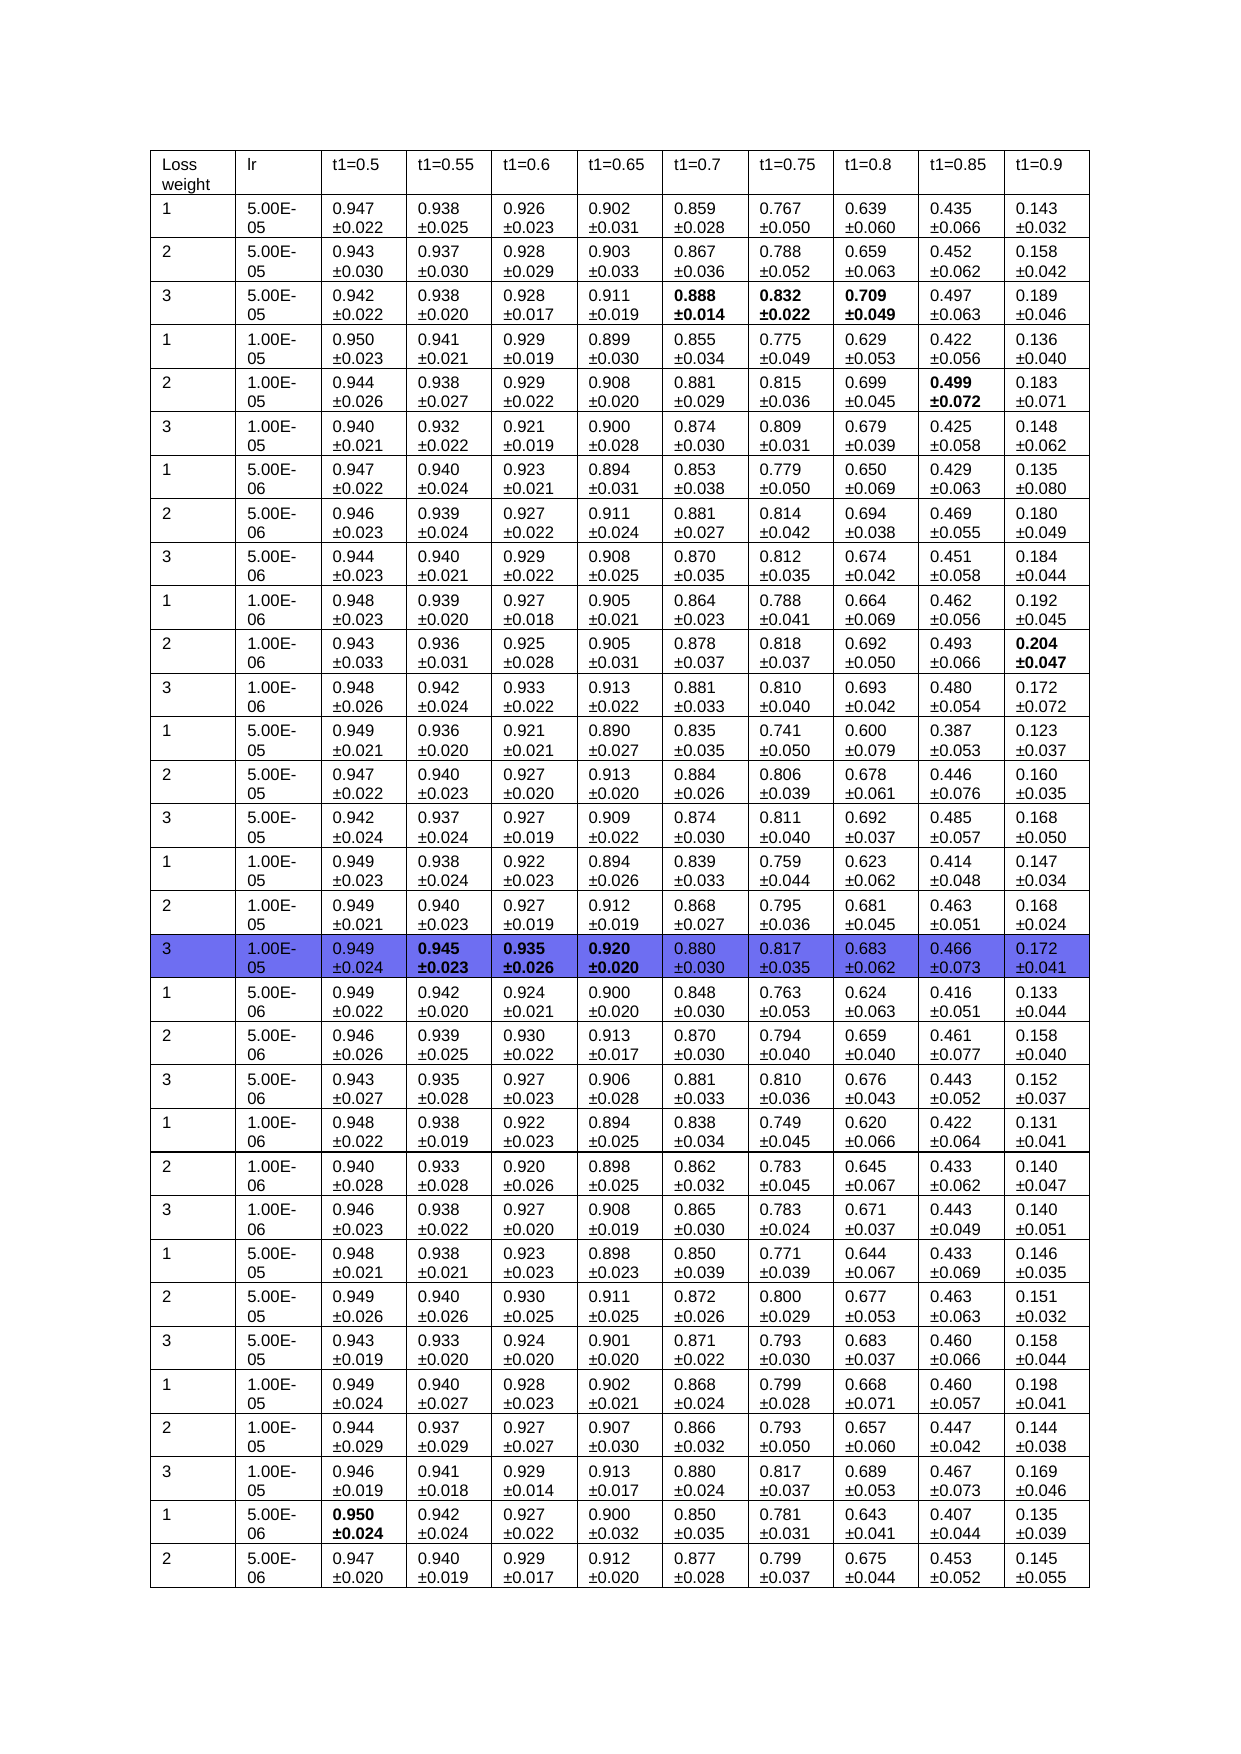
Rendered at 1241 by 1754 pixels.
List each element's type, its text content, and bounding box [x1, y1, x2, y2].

table_cell 0.779 ±0.050 [749, 456, 833, 498]
table_cell 0.480 ±0.054 [919, 674, 1004, 716]
table_cell 3 [151, 1327, 235, 1369]
table_cell 0.881 ±0.033 [663, 674, 748, 716]
table_header t1=0.7 [663, 151, 748, 193]
table_cell 3 [151, 804, 235, 847]
table_cell 1.00E-05 [236, 369, 321, 411]
table_cell 0.795 ±0.036 [749, 891, 833, 934]
table_header t1=0.85 [919, 151, 1004, 193]
table_cell 0.949 ±0.024 [322, 935, 406, 977]
table_header t1=0.65 [578, 151, 662, 193]
table_cell 0.938 ±0.022 [407, 1196, 491, 1238]
table_cell 0.929 ±0.017 [492, 1544, 577, 1587]
table_cell 0.911 ±0.024 [578, 499, 662, 542]
table_cell 0.872 ±0.026 [663, 1283, 748, 1326]
table_cell 0.183 ±0.071 [1005, 369, 1089, 411]
table_cell 2 [151, 1544, 235, 1587]
table_cell 0.913 ±0.017 [578, 1022, 662, 1064]
table_cell 0.880 ±0.030 [663, 935, 748, 977]
table_cell 0.950 ±0.023 [322, 325, 406, 368]
table_header t1=0.5 [322, 151, 406, 193]
table_cell 0.810 ±0.036 [749, 1065, 833, 1108]
table_cell 0.433 ±0.062 [919, 1153, 1004, 1195]
table_cell 0.881 ±0.029 [663, 369, 748, 411]
table_cell 0.928 ±0.023 [492, 1370, 577, 1413]
table_cell 0.131 ±0.041 [1005, 1109, 1089, 1151]
table_cell 0.189 ±0.046 [1005, 282, 1089, 324]
table_cell 0.926 ±0.023 [492, 195, 577, 237]
table_cell 0.143 ±0.032 [1005, 195, 1089, 237]
table_cell 0.452 ±0.062 [919, 238, 1004, 281]
table_cell 0.668 ±0.071 [834, 1370, 918, 1413]
table_cell 0.900 ±0.020 [578, 978, 662, 1021]
table_cell 5.00E-05 [236, 1240, 321, 1282]
table_cell 1.00E-05 [236, 325, 321, 368]
table_cell 0.158 ±0.042 [1005, 238, 1089, 281]
table_cell 1 [151, 848, 235, 890]
table_cell 5.00E-06 [236, 499, 321, 542]
table_cell 0.817 ±0.037 [749, 1457, 833, 1500]
table_cell 0.416 ±0.051 [919, 978, 1004, 1021]
table_cell 0.905 ±0.021 [578, 586, 662, 629]
table_cell 0.859 ±0.028 [663, 195, 748, 237]
table_cell 0.948 ±0.021 [322, 1240, 406, 1282]
table_cell 0.927 ±0.022 [492, 1501, 577, 1543]
table_cell 0.868 ±0.027 [663, 891, 748, 934]
table_cell 0.946 ±0.019 [322, 1457, 406, 1500]
table_cell 0.443 ±0.049 [919, 1196, 1004, 1238]
table_cell 0.862 ±0.032 [663, 1153, 748, 1195]
table_cell 0.936 ±0.020 [407, 717, 491, 759]
table_cell 0.881 ±0.033 [663, 1065, 748, 1108]
table_cell 0.901 ±0.020 [578, 1327, 662, 1369]
table_cell 0.947 ±0.022 [322, 456, 406, 498]
table_cell 0.902 ±0.021 [578, 1370, 662, 1413]
table_cell 0.135 ±0.080 [1005, 456, 1089, 498]
table_cell 5.00E-05 [236, 1283, 321, 1326]
table_cell 0.451 ±0.058 [919, 543, 1004, 585]
table_cell 0.467 ±0.073 [919, 1457, 1004, 1500]
table_cell 0.853 ±0.038 [663, 456, 748, 498]
table_cell 0.650 ±0.069 [834, 456, 918, 498]
table_cell 0.771 ±0.039 [749, 1240, 833, 1282]
table_cell 0.767 ±0.050 [749, 195, 833, 237]
table_cell 0.898 ±0.023 [578, 1240, 662, 1282]
table_cell 1.00E-05 [236, 1457, 321, 1500]
table_cell 0.151 ±0.032 [1005, 1283, 1089, 1326]
table_cell 0.943 ±0.030 [322, 238, 406, 281]
table_cell 0.850 ±0.035 [663, 1501, 748, 1543]
table_cell 0.894 ±0.031 [578, 456, 662, 498]
table_cell 0.908 ±0.025 [578, 543, 662, 585]
table_cell 0.942 ±0.024 [407, 1501, 491, 1543]
table_cell 0.140 ±0.047 [1005, 1153, 1089, 1195]
table_cell 1.00E-05 [236, 412, 321, 455]
table_cell 0.944 ±0.026 [322, 369, 406, 411]
table_cell 0.905 ±0.031 [578, 630, 662, 672]
table_cell 2 [151, 1022, 235, 1064]
table_cell 0.938 ±0.021 [407, 1240, 491, 1282]
table_cell 0.462 ±0.056 [919, 586, 1004, 629]
table_cell 0.874 ±0.030 [663, 412, 748, 455]
table_cell 1 [151, 1109, 235, 1151]
table_cell 0.942 ±0.024 [322, 804, 406, 847]
table_cell 0.818 ±0.037 [749, 630, 833, 672]
table_cell 0.929 ±0.019 [492, 325, 577, 368]
table_cell 0.925 ±0.028 [492, 630, 577, 672]
table_cell 0.929 ±0.022 [492, 543, 577, 585]
table_cell 0.949 ±0.021 [322, 891, 406, 934]
table_header t1=0.8 [834, 151, 918, 193]
table_cell 0.894 ±0.025 [578, 1109, 662, 1151]
table_cell 0.946 ±0.026 [322, 1022, 406, 1064]
table_cell 0.645 ±0.067 [834, 1153, 918, 1195]
table_cell 0.938 ±0.025 [407, 195, 491, 237]
table_cell 0.793 ±0.050 [749, 1414, 833, 1456]
table_cell 0.809 ±0.031 [749, 412, 833, 455]
table_cell 0.940 ±0.023 [407, 891, 491, 934]
table_cell 0.899 ±0.030 [578, 325, 662, 368]
table_cell 0.832 ±0.022 [749, 282, 833, 324]
table_cell 0.921 ±0.019 [492, 412, 577, 455]
table_cell 0.948 ±0.023 [322, 586, 406, 629]
table_cell 0.694 ±0.038 [834, 499, 918, 542]
table_cell 0.950 ±0.024 [322, 1501, 406, 1543]
table_cell 0.940 ±0.026 [407, 1283, 491, 1326]
table_cell 0.884 ±0.026 [663, 761, 748, 803]
table_cell 3 [151, 1065, 235, 1108]
table_cell 1.00E-06 [236, 674, 321, 716]
table_cell 3 [151, 1196, 235, 1238]
table_cell 0.749 ±0.045 [749, 1109, 833, 1151]
table_cell 0.198 ±0.041 [1005, 1370, 1089, 1413]
table_cell 1.00E-05 [236, 891, 321, 934]
table_cell 0.927 ±0.023 [492, 1065, 577, 1108]
table_cell 1.00E-05 [236, 1414, 321, 1456]
table_cell 0.937 ±0.029 [407, 1414, 491, 1456]
table_cell 0.676 ±0.043 [834, 1065, 918, 1108]
table_cell 0.425 ±0.058 [919, 412, 1004, 455]
table_cell 0.874 ±0.030 [663, 804, 748, 847]
table_cell 1 [151, 195, 235, 237]
table_cell 0.158 ±0.044 [1005, 1327, 1089, 1369]
table_cell 0.463 ±0.063 [919, 1283, 1004, 1326]
table_cell 0.433 ±0.069 [919, 1240, 1004, 1282]
table_cell 0.659 ±0.063 [834, 238, 918, 281]
table_cell 0.900 ±0.032 [578, 1501, 662, 1543]
table_cell 0.168 ±0.050 [1005, 804, 1089, 847]
table_cell 0.485 ±0.057 [919, 804, 1004, 847]
table_cell 0.469 ±0.055 [919, 499, 1004, 542]
table_cell 0.946 ±0.023 [322, 499, 406, 542]
table_cell 0.908 ±0.019 [578, 1196, 662, 1238]
table_cell 0.763 ±0.053 [749, 978, 833, 1021]
table_cell 5.00E-06 [236, 1022, 321, 1064]
table_cell 0.643 ±0.041 [834, 1501, 918, 1543]
table_cell 0.677 ±0.053 [834, 1283, 918, 1326]
table_cell 0.913 ±0.017 [578, 1457, 662, 1500]
table_cell 0.949 ±0.023 [322, 848, 406, 890]
table_cell 0.815 ±0.036 [749, 369, 833, 411]
table_cell 0.938 ±0.024 [407, 848, 491, 890]
table_cell 0.657 ±0.060 [834, 1414, 918, 1456]
table_cell 2 [151, 369, 235, 411]
table_cell 0.775 ±0.049 [749, 325, 833, 368]
table_cell 0.172 ±0.072 [1005, 674, 1089, 716]
table_cell 0.940 ±0.024 [407, 456, 491, 498]
table_cell 0.741 ±0.050 [749, 717, 833, 759]
table_cell 0.943 ±0.027 [322, 1065, 406, 1108]
table_cell 2 [151, 891, 235, 934]
table_cell 1 [151, 1370, 235, 1413]
table_cell 1.00E-05 [236, 1370, 321, 1413]
table_cell 0.600 ±0.079 [834, 717, 918, 759]
table_cell 0.683 ±0.037 [834, 1327, 918, 1369]
table_cell 1.00E-06 [236, 1153, 321, 1195]
table_cell 0.865 ±0.030 [663, 1196, 748, 1238]
table_cell 1 [151, 1240, 235, 1282]
table_cell 0.948 ±0.022 [322, 1109, 406, 1151]
table_cell 1.00E-05 [236, 935, 321, 977]
table_cell 0.949 ±0.022 [322, 978, 406, 1021]
table_cell 1.00E-06 [236, 630, 321, 672]
table_cell 0.422 ±0.056 [919, 325, 1004, 368]
table_cell 0.945 ±0.023 [407, 935, 491, 977]
table_cell 0.709 ±0.049 [834, 282, 918, 324]
table_cell 0.942 ±0.022 [322, 282, 406, 324]
table_cell 0.927 ±0.019 [492, 891, 577, 934]
table_cell 0.941 ±0.018 [407, 1457, 491, 1500]
table_cell 0.902 ±0.031 [578, 195, 662, 237]
table_cell 0.835 ±0.035 [663, 717, 748, 759]
table_cell 5.00E-06 [236, 456, 321, 498]
table_cell 0.681 ±0.045 [834, 891, 918, 934]
table_cell 0.933 ±0.020 [407, 1327, 491, 1369]
table_cell 0.140 ±0.051 [1005, 1196, 1089, 1238]
table_cell 0.699 ±0.045 [834, 369, 918, 411]
table_cell 0.930 ±0.025 [492, 1283, 577, 1326]
table_cell 0.817 ±0.035 [749, 935, 833, 977]
table_cell 0.906 ±0.028 [578, 1065, 662, 1108]
table_cell 0.867 ±0.036 [663, 238, 748, 281]
table_cell 0.184 ±0.044 [1005, 543, 1089, 585]
table_cell 0.675 ±0.044 [834, 1544, 918, 1587]
table_cell 1.00E-05 [236, 848, 321, 890]
table_cell 2 [151, 1153, 235, 1195]
table_cell 0.160 ±0.035 [1005, 761, 1089, 803]
table_cell 1 [151, 717, 235, 759]
table_cell 0.937 ±0.030 [407, 238, 491, 281]
table_cell 0.924 ±0.021 [492, 978, 577, 1021]
table_cell 0.148 ±0.062 [1005, 412, 1089, 455]
table_cell 1.00E-06 [236, 1109, 321, 1151]
table_cell 0.639 ±0.060 [834, 195, 918, 237]
table_cell 5.00E-06 [236, 543, 321, 585]
table_cell 3 [151, 935, 235, 977]
table_cell 1.00E-06 [236, 586, 321, 629]
table_cell 0.192 ±0.045 [1005, 586, 1089, 629]
table_cell 0.133 ±0.044 [1005, 978, 1089, 1021]
table_cell 0.783 ±0.024 [749, 1196, 833, 1238]
table_cell 0.814 ±0.042 [749, 499, 833, 542]
table_cell 0.180 ±0.049 [1005, 499, 1089, 542]
table_cell 0.933 ±0.022 [492, 674, 577, 716]
table_cell 0.158 ±0.040 [1005, 1022, 1089, 1064]
table_cell 0.940 ±0.023 [407, 761, 491, 803]
table_cell 0.920 ±0.026 [492, 1153, 577, 1195]
table_cell 0.938 ±0.020 [407, 282, 491, 324]
table_cell 0.939 ±0.025 [407, 1022, 491, 1064]
table_cell 0.463 ±0.051 [919, 891, 1004, 934]
table_cell 0.799 ±0.028 [749, 1370, 833, 1413]
table_cell 0.136 ±0.040 [1005, 325, 1089, 368]
table_cell 0.912 ±0.019 [578, 891, 662, 934]
table_cell 0.783 ±0.045 [749, 1153, 833, 1195]
table_cell 0.460 ±0.066 [919, 1327, 1004, 1369]
table_cell 0.878 ±0.037 [663, 630, 748, 672]
table_cell 0.623 ±0.062 [834, 848, 918, 890]
table_cell 0.793 ±0.030 [749, 1327, 833, 1369]
table_cell 0.921 ±0.021 [492, 717, 577, 759]
table_cell 0.937 ±0.024 [407, 804, 491, 847]
table_cell 0.912 ±0.020 [578, 1544, 662, 1587]
table_cell 0.759 ±0.044 [749, 848, 833, 890]
table_cell 1 [151, 1501, 235, 1543]
table_cell 5.00E-05 [236, 195, 321, 237]
table_cell 0.913 ±0.020 [578, 761, 662, 803]
table_cell 0.939 ±0.020 [407, 586, 491, 629]
table_cell 0.493 ±0.066 [919, 630, 1004, 672]
table_cell 0.936 ±0.031 [407, 630, 491, 672]
table_cell 5.00E-06 [236, 978, 321, 1021]
table_cell 0.806 ±0.039 [749, 761, 833, 803]
table_cell 0.810 ±0.040 [749, 674, 833, 716]
table_cell 3 [151, 543, 235, 585]
table_cell 1.00E-06 [236, 1196, 321, 1238]
table_cell 0.169 ±0.046 [1005, 1457, 1089, 1500]
table_cell 0.909 ±0.022 [578, 804, 662, 847]
table_cell 0.903 ±0.033 [578, 238, 662, 281]
table_cell 0.871 ±0.022 [663, 1327, 748, 1369]
table_cell 0.422 ±0.064 [919, 1109, 1004, 1151]
table_cell 0.674 ±0.042 [834, 543, 918, 585]
table_cell 0.788 ±0.052 [749, 238, 833, 281]
table_cell 0.938 ±0.027 [407, 369, 491, 411]
table_cell 0.870 ±0.030 [663, 1022, 748, 1064]
table_cell 3 [151, 1457, 235, 1500]
table_cell 0.940 ±0.021 [407, 543, 491, 585]
table_cell 0.943 ±0.033 [322, 630, 406, 672]
table_cell 0.927 ±0.022 [492, 499, 577, 542]
table_cell 3 [151, 412, 235, 455]
table_cell 0.692 ±0.050 [834, 630, 918, 672]
table_cell 0.943 ±0.019 [322, 1327, 406, 1369]
table_cell 0.929 ±0.022 [492, 369, 577, 411]
table_header t1=0.75 [749, 151, 833, 193]
table_header lr [236, 151, 321, 193]
table_cell 0.928 ±0.017 [492, 282, 577, 324]
table_cell 2 [151, 1283, 235, 1326]
table_cell 0.941 ±0.021 [407, 325, 491, 368]
table_cell 0.922 ±0.023 [492, 1109, 577, 1151]
table_cell 0.497 ±0.063 [919, 282, 1004, 324]
table_cell 0.927 ±0.019 [492, 804, 577, 847]
table_cell 0.864 ±0.023 [663, 586, 748, 629]
table_cell 0.923 ±0.023 [492, 1240, 577, 1282]
table_cell 0.907 ±0.030 [578, 1414, 662, 1456]
table_cell 0.147 ±0.034 [1005, 848, 1089, 890]
table_cell 0.443 ±0.052 [919, 1065, 1004, 1108]
table_cell 0.911 ±0.019 [578, 282, 662, 324]
table_cell 0.152 ±0.037 [1005, 1065, 1089, 1108]
table_cell 0.866 ±0.032 [663, 1414, 748, 1456]
table_cell 0.447 ±0.042 [919, 1414, 1004, 1456]
table_cell 0.811 ±0.040 [749, 804, 833, 847]
table_cell 1 [151, 586, 235, 629]
table_cell 0.911 ±0.025 [578, 1283, 662, 1326]
table_cell 0.894 ±0.026 [578, 848, 662, 890]
table_cell 3 [151, 674, 235, 716]
table_cell 0.850 ±0.039 [663, 1240, 748, 1282]
table_cell 0.927 ±0.020 [492, 761, 577, 803]
table_cell 2 [151, 499, 235, 542]
table_cell 0.499 ±0.072 [919, 369, 1004, 411]
table_cell 0.927 ±0.020 [492, 1196, 577, 1238]
table_cell 0.944 ±0.029 [322, 1414, 406, 1456]
table_cell 5.00E-06 [236, 1544, 321, 1587]
table_cell 0.788 ±0.041 [749, 586, 833, 629]
table_cell 0.949 ±0.024 [322, 1370, 406, 1413]
table_cell 0.460 ±0.057 [919, 1370, 1004, 1413]
table_cell 0.145 ±0.055 [1005, 1544, 1089, 1587]
table_cell 0.839 ±0.033 [663, 848, 748, 890]
table_cell 0.168 ±0.024 [1005, 891, 1089, 934]
table_cell 0.940 ±0.021 [322, 412, 406, 455]
table_cell 0.689 ±0.053 [834, 1457, 918, 1500]
table_cell 0.800 ±0.029 [749, 1283, 833, 1326]
table_cell 0.930 ±0.022 [492, 1022, 577, 1064]
table_cell 5.00E-05 [236, 804, 321, 847]
table_cell 0.671 ±0.037 [834, 1196, 918, 1238]
table_cell 0.204 ±0.047 [1005, 630, 1089, 672]
table_header t1=0.6 [492, 151, 577, 193]
table_cell 0.942 ±0.024 [407, 674, 491, 716]
table_cell 0.123 ±0.037 [1005, 717, 1089, 759]
table_cell 0.794 ±0.040 [749, 1022, 833, 1064]
table_cell 0.838 ±0.034 [663, 1109, 748, 1151]
table_cell 5.00E-06 [236, 1501, 321, 1543]
table_cell 0.947 ±0.022 [322, 195, 406, 237]
table_cell 0.946 ±0.023 [322, 1196, 406, 1238]
table_cell 0.949 ±0.026 [322, 1283, 406, 1326]
table_cell 0.435 ±0.066 [919, 195, 1004, 237]
table_cell 0.466 ±0.073 [919, 935, 1004, 977]
table_cell 0.678 ±0.061 [834, 761, 918, 803]
table_cell 0.812 ±0.035 [749, 543, 833, 585]
table_cell 0.880 ±0.024 [663, 1457, 748, 1500]
table_cell 3 [151, 282, 235, 324]
table_cell 0.429 ±0.063 [919, 456, 1004, 498]
table_cell 0.933 ±0.028 [407, 1153, 491, 1195]
table_cell 0.414 ±0.048 [919, 848, 1004, 890]
table_cell 0.144 ±0.038 [1005, 1414, 1089, 1456]
table_cell 0.659 ±0.040 [834, 1022, 918, 1064]
table_cell 0.922 ±0.023 [492, 848, 577, 890]
table_cell 0.924 ±0.020 [492, 1327, 577, 1369]
table_cell 5.00E-06 [236, 1065, 321, 1108]
table_cell 0.940 ±0.019 [407, 1544, 491, 1587]
table_cell 0.679 ±0.039 [834, 412, 918, 455]
table_cell 0.692 ±0.037 [834, 804, 918, 847]
table_cell 0.940 ±0.028 [322, 1153, 406, 1195]
table_cell 0.799 ±0.037 [749, 1544, 833, 1587]
table_cell 0.629 ±0.053 [834, 325, 918, 368]
table_cell 0.881 ±0.027 [663, 499, 748, 542]
table_cell 0.683 ±0.062 [834, 935, 918, 977]
table_cell 0.888 ±0.014 [663, 282, 748, 324]
table_cell 0.620 ±0.066 [834, 1109, 918, 1151]
table_cell 0.848 ±0.030 [663, 978, 748, 1021]
table_cell 5.00E-05 [236, 238, 321, 281]
table_cell 0.877 ±0.028 [663, 1544, 748, 1587]
table_cell 0.935 ±0.028 [407, 1065, 491, 1108]
table_cell 2 [151, 238, 235, 281]
table_cell 0.146 ±0.035 [1005, 1240, 1089, 1282]
table_cell 0.908 ±0.020 [578, 369, 662, 411]
table_cell 0.935 ±0.026 [492, 935, 577, 977]
table_cell 0.932 ±0.022 [407, 412, 491, 455]
table_cell 5.00E-05 [236, 1327, 321, 1369]
table_header t1=0.55 [407, 151, 491, 193]
table_cell 0.947 ±0.020 [322, 1544, 406, 1587]
table_cell 0.870 ±0.035 [663, 543, 748, 585]
table_cell 0.913 ±0.022 [578, 674, 662, 716]
table_cell 2 [151, 1414, 235, 1456]
table_cell 0.898 ±0.025 [578, 1153, 662, 1195]
table_header Loss weight [151, 151, 235, 193]
table_cell 0.900 ±0.028 [578, 412, 662, 455]
table_cell 5.00E-05 [236, 282, 321, 324]
table_cell 5.00E-05 [236, 761, 321, 803]
table_cell 0.927 ±0.018 [492, 586, 577, 629]
table_cell 2 [151, 630, 235, 672]
table_cell 1 [151, 456, 235, 498]
table_cell 0.446 ±0.076 [919, 761, 1004, 803]
table_cell 0.135 ±0.039 [1005, 1501, 1089, 1543]
table_cell 0.172 ±0.041 [1005, 935, 1089, 977]
table_cell 0.949 ±0.021 [322, 717, 406, 759]
table_cell 0.693 ±0.042 [834, 674, 918, 716]
table_cell 0.855 ±0.034 [663, 325, 748, 368]
table_cell 1 [151, 325, 235, 368]
table_cell 1 [151, 978, 235, 1021]
table_cell 0.407 ±0.044 [919, 1501, 1004, 1543]
table_cell 0.644 ±0.067 [834, 1240, 918, 1282]
table_cell 0.461 ±0.077 [919, 1022, 1004, 1064]
table_cell 0.453 ±0.052 [919, 1544, 1004, 1587]
table_cell 0.947 ±0.022 [322, 761, 406, 803]
table_cell 0.923 ±0.021 [492, 456, 577, 498]
table_cell 5.00E-05 [236, 717, 321, 759]
table_cell 0.948 ±0.026 [322, 674, 406, 716]
table_cell 0.938 ±0.019 [407, 1109, 491, 1151]
table_cell 0.890 ±0.027 [578, 717, 662, 759]
table_cell 0.939 ±0.024 [407, 499, 491, 542]
table_cell 0.624 ±0.063 [834, 978, 918, 1021]
table_cell 0.940 ±0.027 [407, 1370, 491, 1413]
table_cell 0.781 ±0.031 [749, 1501, 833, 1543]
table_cell 0.920 ±0.020 [578, 935, 662, 977]
table_cell 0.929 ±0.014 [492, 1457, 577, 1500]
table_cell 0.944 ±0.023 [322, 543, 406, 585]
table_cell 0.868 ±0.024 [663, 1370, 748, 1413]
table_cell 0.664 ±0.069 [834, 586, 918, 629]
table_cell 0.942 ±0.020 [407, 978, 491, 1021]
table_cell 0.928 ±0.029 [492, 238, 577, 281]
table_cell 0.387 ±0.053 [919, 717, 1004, 759]
table_cell 2 [151, 761, 235, 803]
table_cell 0.927 ±0.027 [492, 1414, 577, 1456]
table_header t1=0.9 [1005, 151, 1089, 193]
